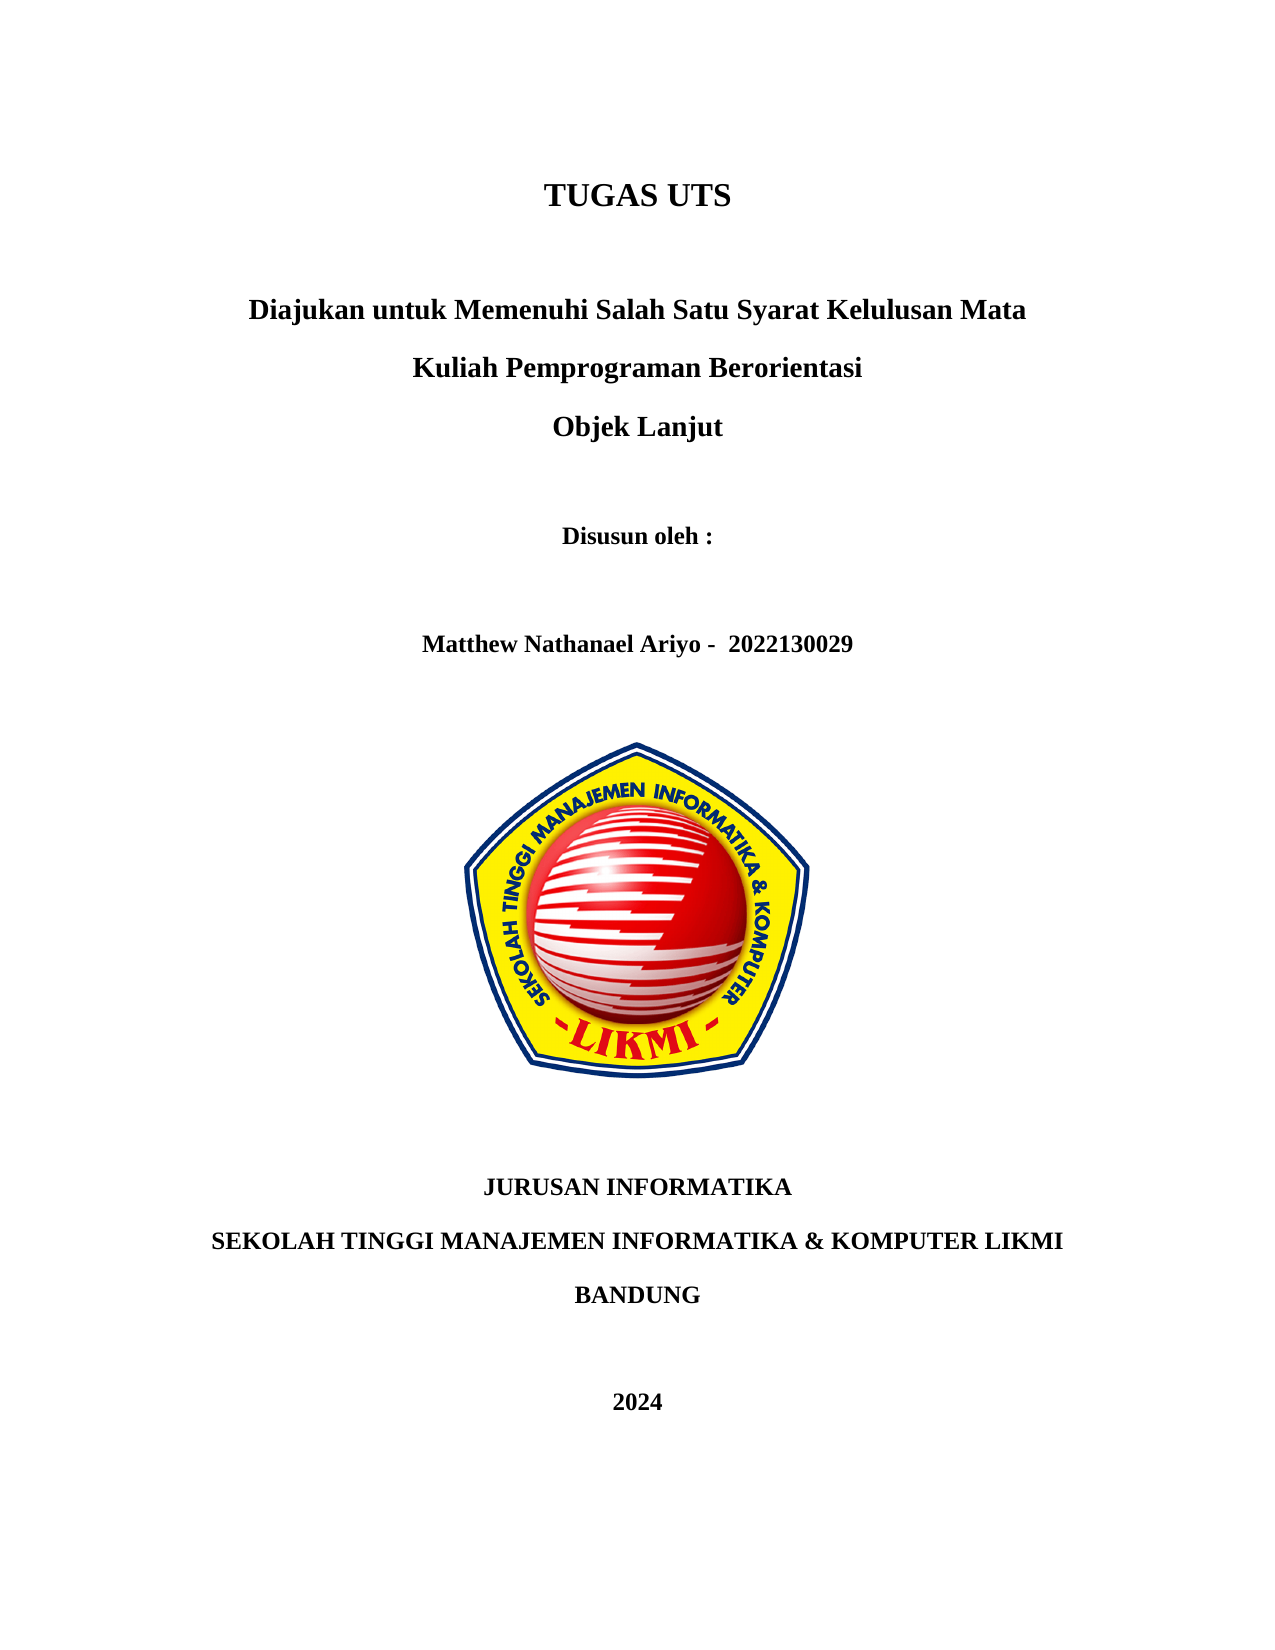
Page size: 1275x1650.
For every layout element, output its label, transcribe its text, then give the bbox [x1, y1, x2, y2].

text Kuliah Pemprograman Berorientasi [150, 351, 1125, 384]
text TUGAS UTS [150, 175, 1125, 213]
text 2024 [150, 1387, 1125, 1416]
text BANDUNG [150, 1280, 1125, 1308]
picture [462, 736, 813, 1084]
text SEKOLAH TINGGI MANAJEMEN INFORMATIKA & KOMPUTER LIKMI [150, 1226, 1125, 1255]
text Objek Lanjut [150, 409, 1125, 443]
text JURUSAN INFORMATIKA [150, 1172, 1125, 1201]
text Disusun oleh : [150, 521, 1125, 550]
text Diajukan untuk Memenuhi Salah Satu Syarat Kelulusan Mata [150, 292, 1125, 326]
text Matthew Nathanael Ariyo - 2022130029 [150, 629, 1125, 658]
